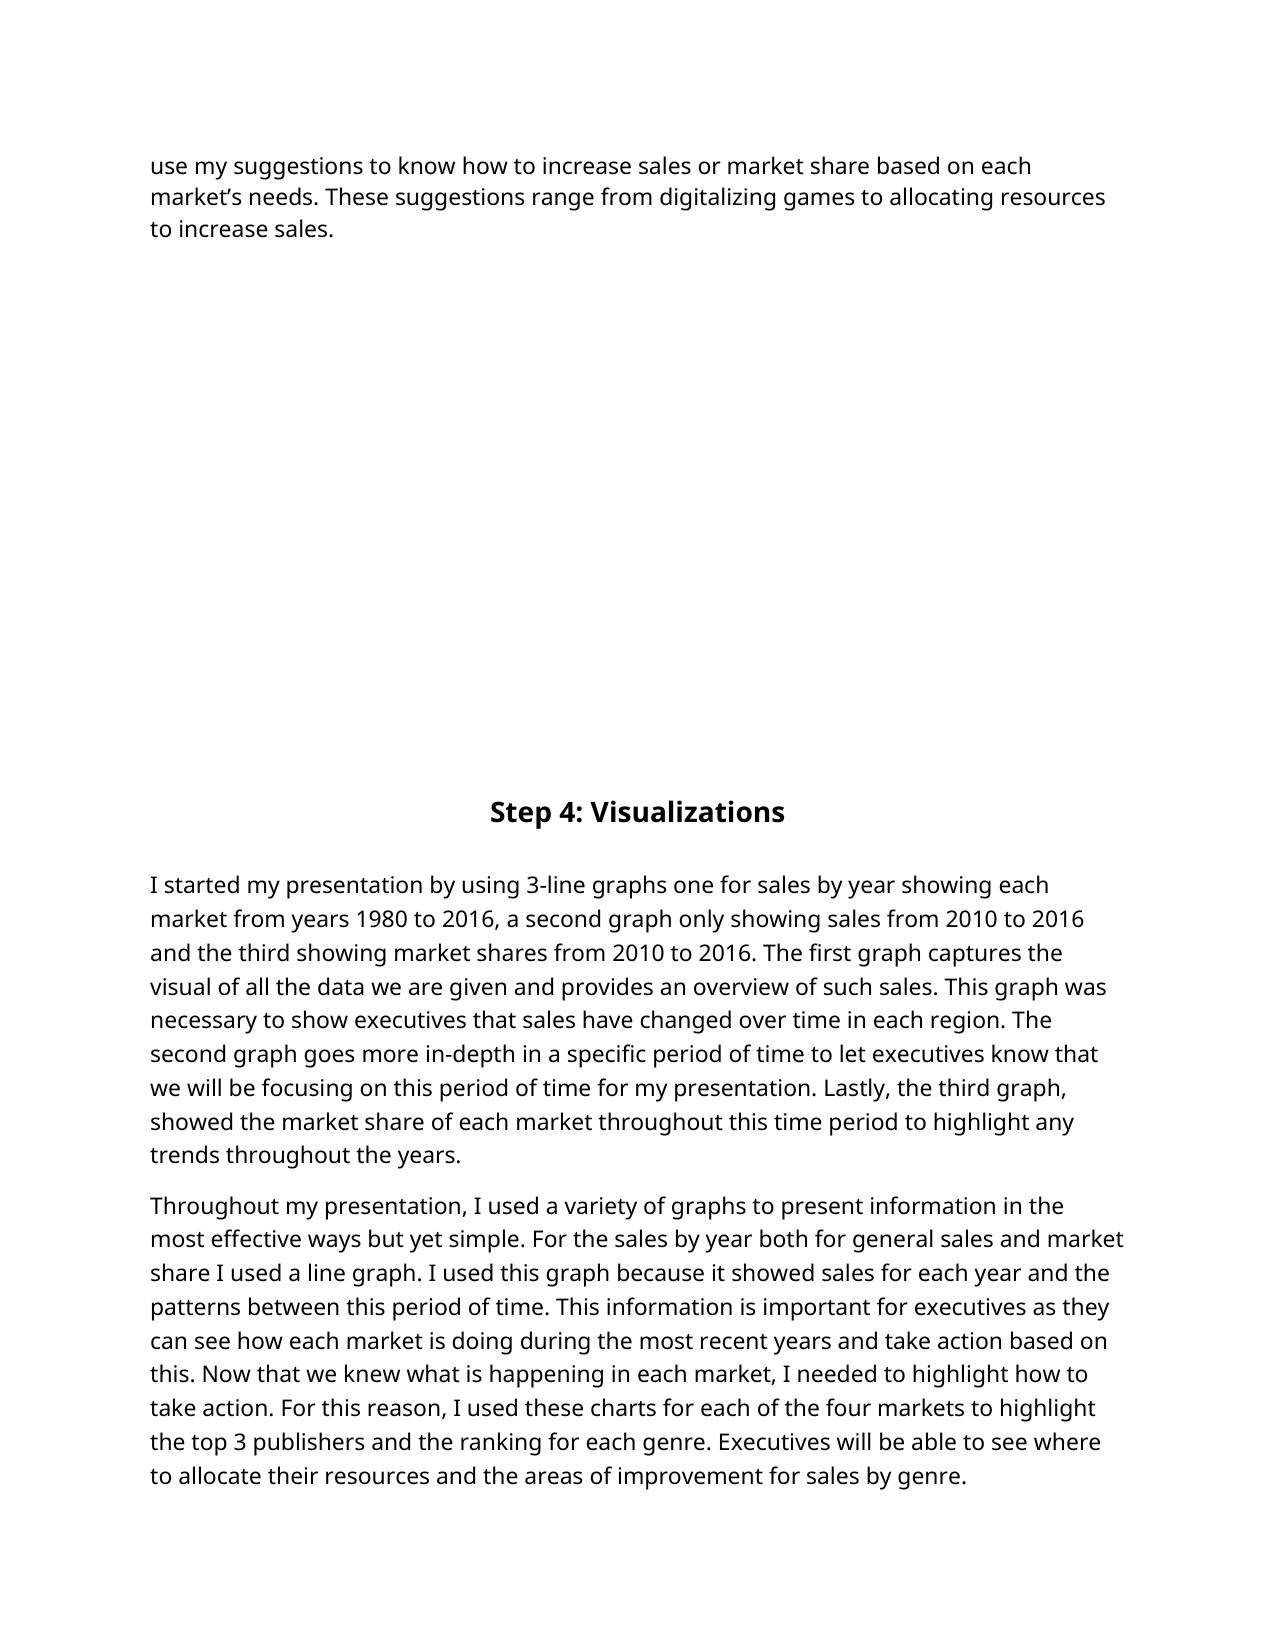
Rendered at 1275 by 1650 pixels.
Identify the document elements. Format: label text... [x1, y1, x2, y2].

text Throughout my presentation, I used a variety of graphs to present information in the most effective ways but yet simple. For the sales by year both for general sales and market share I used a line graph. I used this graph because it showed sales for each year and the patterns between this period of time. This information is important for executives as they can see how each market is doing during the most recent years and take action based on this. Now that we knew what is happening in each market, I needed to highlight how to take action. For this reason, I used these charts for each of the four markets to highlight the top 3 publishers and the ranking for each genre. Executives will be able to see where to allocate their resources and the areas of improvement for sales by genre. [150, 1189, 1125, 1491]
text I started my presentation by using 3-line graphs one for sales by year showing each market from years 1980 to 2016, a second graph only showing sales from 2010 to 2016 and the third showing market shares from 2010 to 2016. The first graph captures the visual of all the data we are given and provides an overview of such sales. This graph was necessary to show executives that sales have changed over time in each region. The second graph goes more in-depth in a specific period of time to let executives know that we will be focusing on this period of time for my presentation. Lastly, the third graph, showed the market share of each market throughout this time period to highlight any trends throughout the years. [150, 869, 1125, 1170]
text Step 4: Visualizations [150, 792, 1125, 831]
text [150, 150, 1125, 244]
